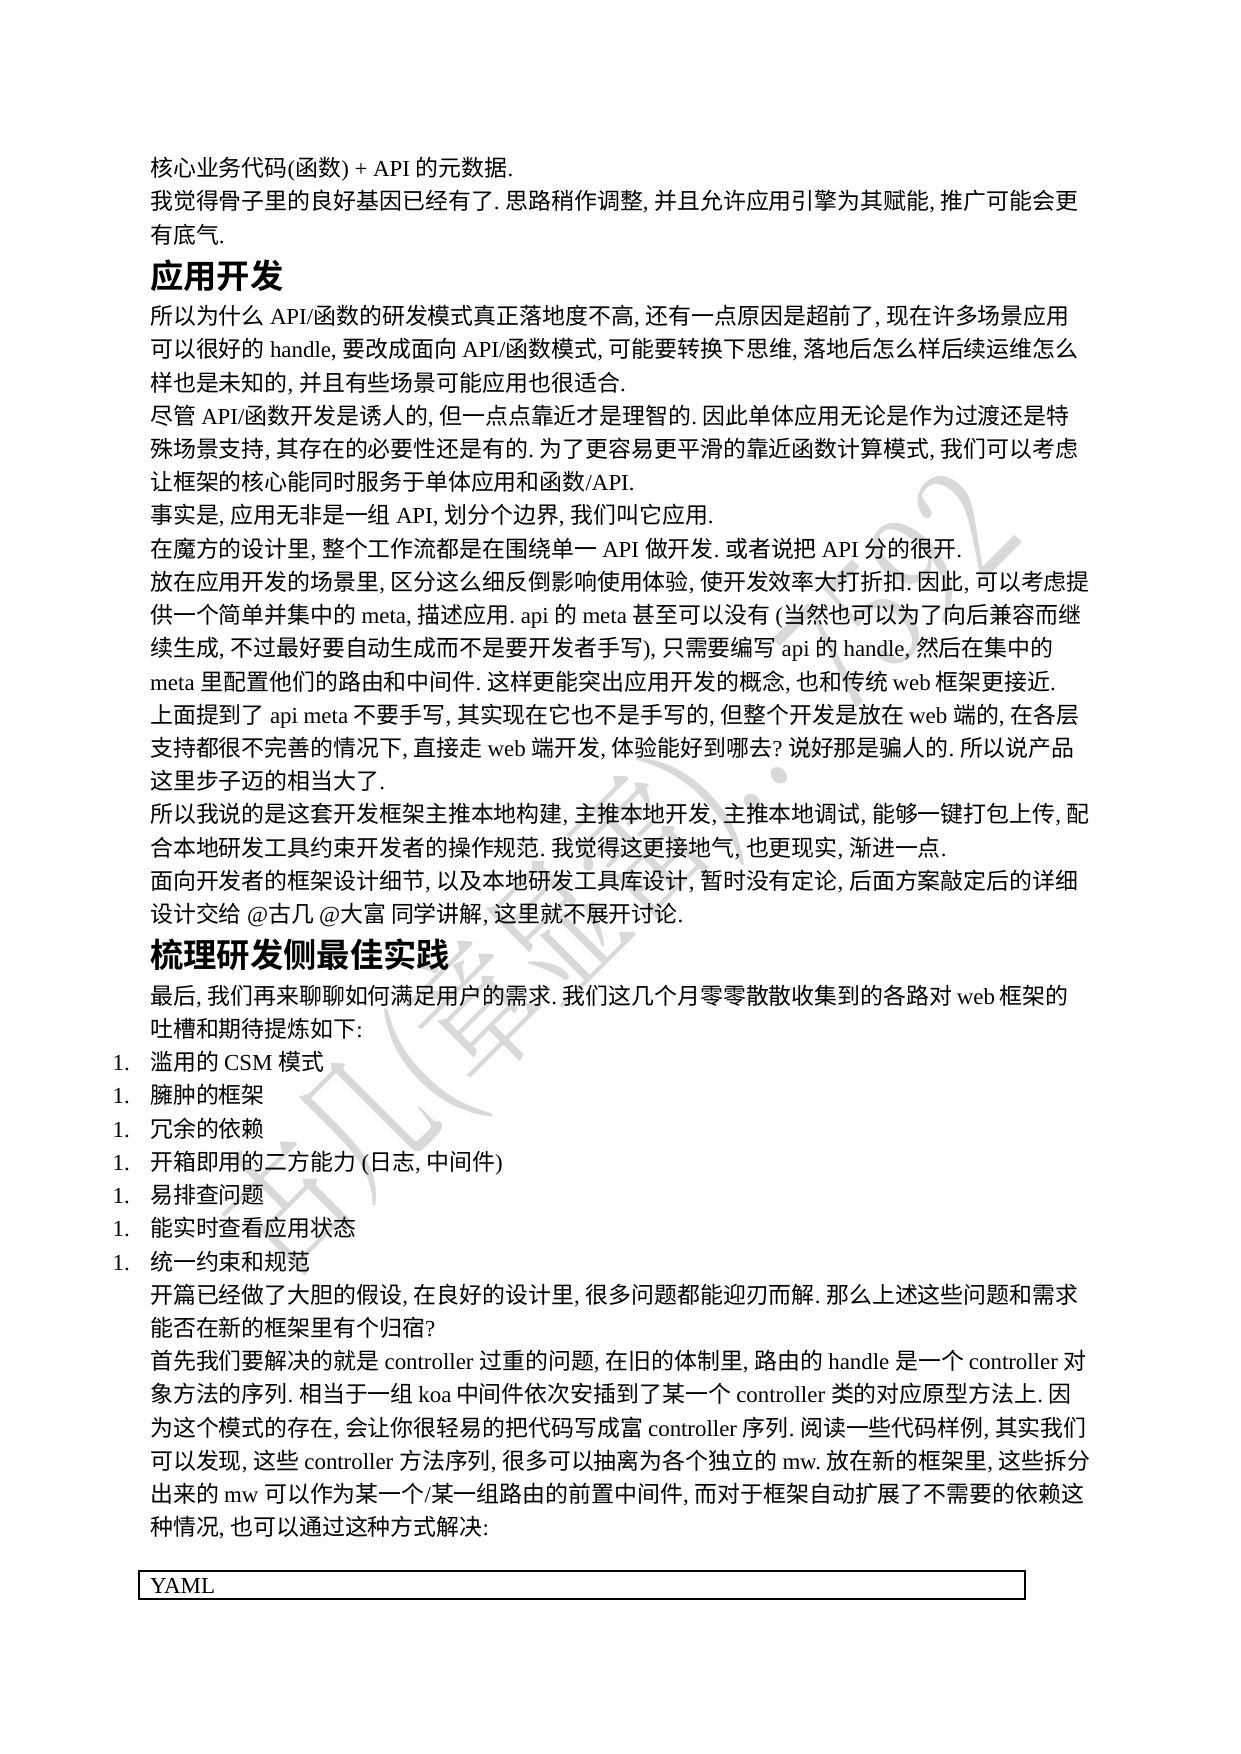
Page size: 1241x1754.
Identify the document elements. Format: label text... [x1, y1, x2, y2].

text 首先我们要解决的就是 controller 过重的问题, 在旧的体制里, 路由的 handle 是一个 controller 对象方法的序列. 相当于一组koa中间件依次安插到了某一个 controller 类的对应原型方法上. 因为这个模式的存在, 会让你很轻易的把代码写成富 controller 序列. 阅读一些代码样例, 其实我们可以发现, 这些 controller 方法序列, 很多可以抽离为各个独立的 mw. 放在新的框架里, 这些拆分出来的 mw 可以作为某一个/某一组路由的前置中间件, 而对于框架自动扩展了不需要的依赖这种情况, 也可以通过这种方式解决: [150, 1343, 1090, 1542]
text 在魔方的设计里, 整个工作流都是在围绕单一 API 做开发. 或者说把 API 分的很开. [150, 531, 1090, 564]
text 开篇已经做了大胆的假设, 在良好的设计里, 很多问题都能迎刃而解. 那么上述这些问题和需求能否在新的框架里有个归宿? [150, 1277, 1090, 1343]
text 放在应用开发的场景里, 区分这么细反倒影响使用体验, 使开发效率大打折扣. 因此, 可以考虑提供一个简单并集中的 meta, 描述应用. api 的 meta 甚至可以没有 (当然也可以为了向后兼容而继续生成, 不过最好要自动生成而不是要开发者手写), 只需要编写 api 的 handle, 然后在集中的 meta 里配置他们的路由和中间件. 这样更能突出应用开发的概念, 也和传统web框架更接近. [150, 564, 1090, 697]
text 所以我说的是这套开发框架主推本地构建, 主推本地开发, 主推本地调试, 能够一键打包上传, 配合本地研发工具约束开发者的操作规范. 我觉得这更接地气, 也更现实, 渐进一点. [150, 796, 1090, 863]
list 滥用的 CSM 模式 [112, 1044, 1090, 1077]
text 面向开发者的框架设计细节, 以及本地研发工具库设计, 暂时没有定论, 后面方案敲定后的详细设计交给 @古几 @大富 同学讲解, 这里就不展开讨论. [150, 863, 1090, 929]
text 所以为什么 API/函数的研发模式真正落地度不高, 还有一点原因是超前了, 现在许多场景应用可以很好的 handle, 要改成面向 API/函数模式, 可能要转换下思维, 落地后怎么样后续运维怎么样也是未知的, 并且有些场景可能应用也很适合. [150, 298, 1090, 398]
list 冗余的依赖 [112, 1110, 1090, 1144]
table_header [140, 1572, 1024, 1598]
text 我觉得骨子里的良好基因已经有了. 思路稍作调整, 并且允许应用引擎为其赋能, 推广可能会更有底气. [150, 183, 1090, 250]
list 臃肿的框架 [112, 1077, 1090, 1110]
list 开箱即用的二方能力 (日志, 中间件) [112, 1144, 1090, 1177]
text 上面提到了 api meta 不要手写, 其实现在它也不是手写的, 但整个开发是放在 web 端的, 在各层支持都很不完善的情况下, 直接走 web 端开发, 体验能好到哪去? 说好那是骗人的. 所以说产品这里步子迈的相当大了. [150, 697, 1090, 796]
text 事实是, 应用无非是一组 API, 划分个边界, 我们叫它应用. [150, 497, 1090, 531]
list 统一约束和规范 [112, 1243, 1090, 1277]
text 尽管 API/函数开发是诱人的, 但一点点靠近才是理智的. 因此单体应用无论是作为过渡还是特殊场景支持, 其存在的必要性还是有的. 为了更容易更平滑的靠近函数计算模式, 我们可以考虑让框架的核心能同时服务于单体应用和函数/API. [150, 398, 1090, 497]
list 能实时查看应用状态 [112, 1210, 1090, 1243]
text 核心业务代码(函数) + API 的元数据. [150, 150, 1090, 183]
list 易排查问题 [112, 1177, 1090, 1210]
text 最后, 我们再来聊聊如何满足用户的需求. 我们这几个月零零散散收集到的各路对web框架的吐槽和期待提炼如下: [150, 977, 1090, 1044]
